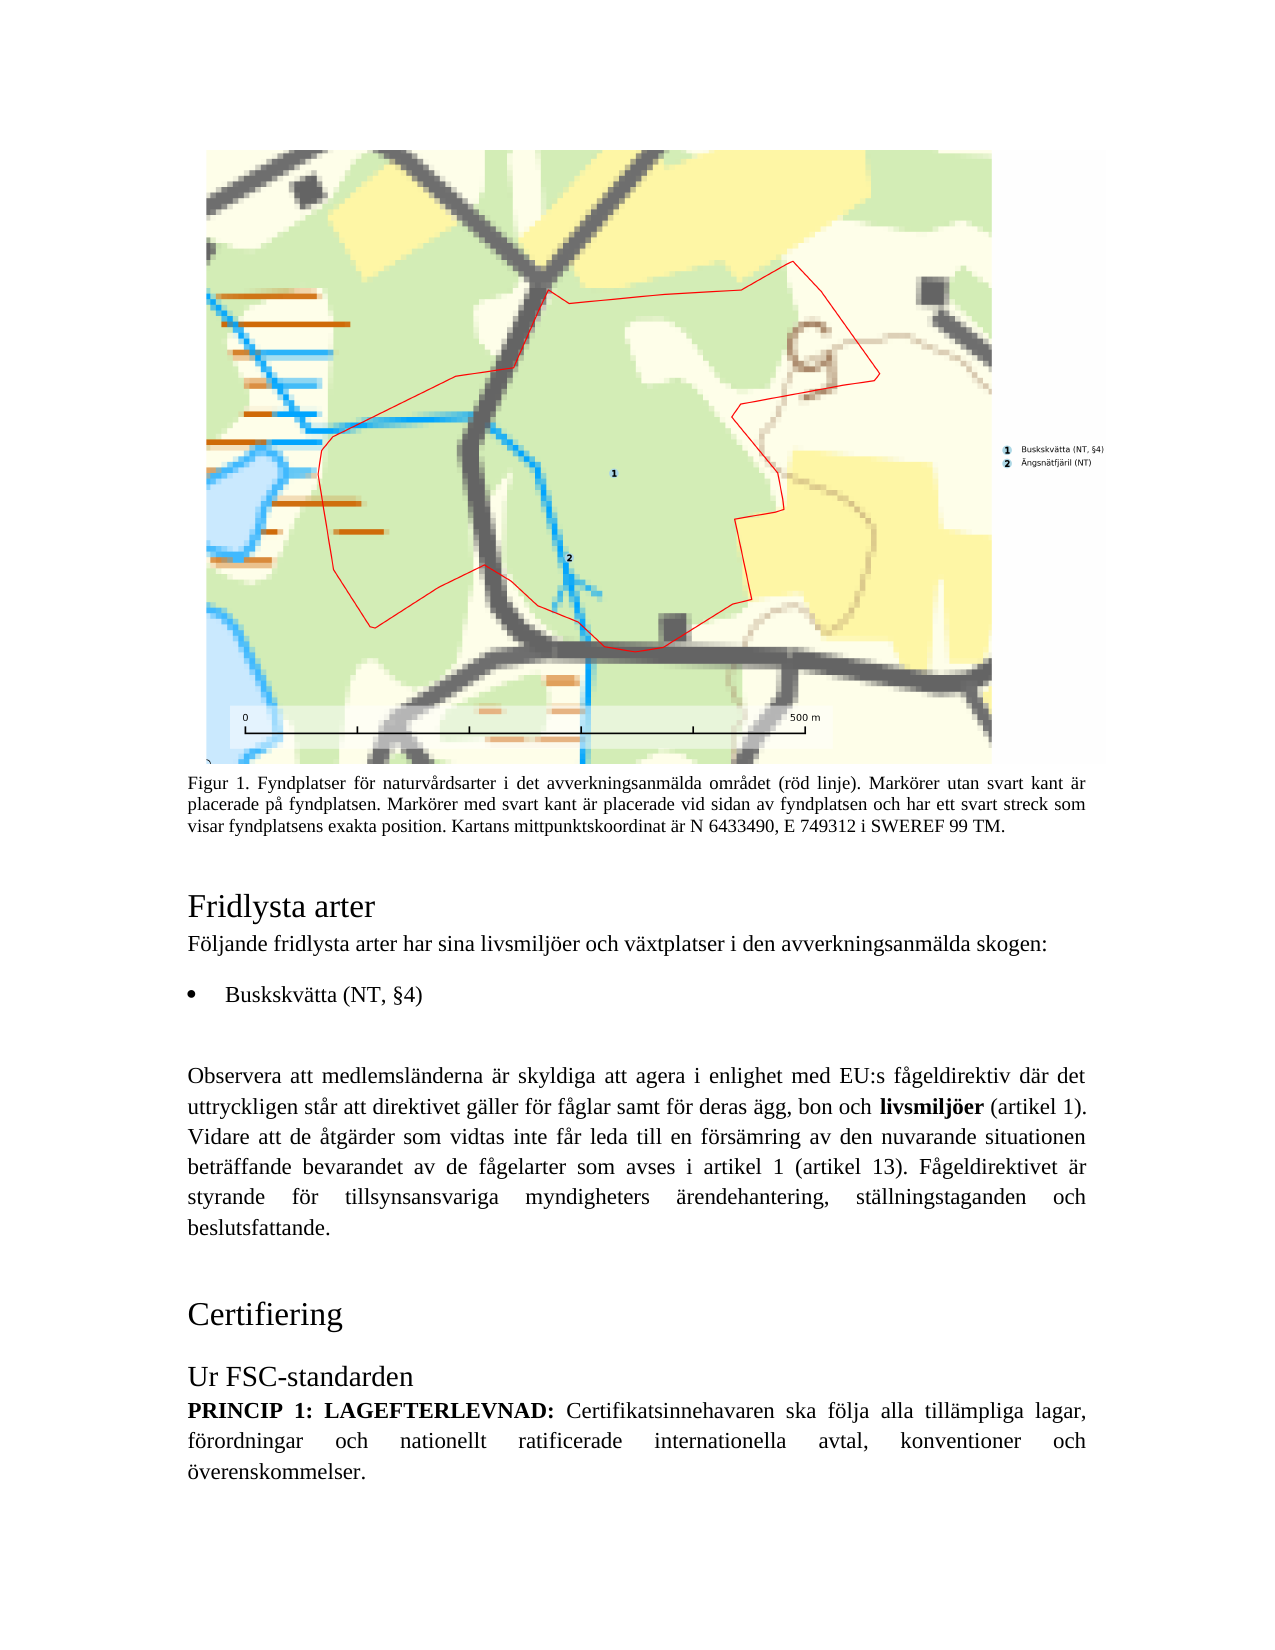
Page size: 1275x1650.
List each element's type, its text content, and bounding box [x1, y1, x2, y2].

text PRINCIP 1: LAGEFTERLEVNAD: Certifikatsinnehavaren ska följa alla tillämpliga lagar, förordningar och nationellt ratificerade internationella avtal, konventioner och överenskommelser. [187, 1397, 1087, 1484]
text Följande fridlysta arter har sina livsmiljöer och växtplatser i den avverkningsanmälda skogen: [187, 930, 1087, 957]
text Figur 1. Fyndplatser för naturvårdsarter i det avverkningsanmälda området (röd linje). Markörer utan svart kant är placerade på fyndplatsen. Markörer med svart kant är placerade vid sidan av fyndplatsen och har ett svart streck som visar fyndplatsens exakta position. Kartans mittpunktskoordinat är N 6433490, E 749312 i SWEREF 99 TM. [187, 772, 1087, 836]
subtitle Fridlysta arter [187, 886, 1087, 924]
picture [206, 150, 1107, 764]
subtitle Certifiering [187, 1294, 1087, 1332]
text Observera att medlemsländerna är skyldiga att agera i enlighet med EU:s fågeldirektiv där det uttryckligen står att direktivet gäller för fåglar samt för deras ägg, bon och livsmiljöer (artikel 1). Vidare att de åtgärder som vidtas inte får leda till en försämring av den nuvarande situationen beträffande bevarandet av de fågelarter som avses i artikel 1 (artikel 13). Fågeldirektivet är styrande för tillsynsansvariga myndigheters ärendehantering, ställningstaganden och beslutsfattande. [187, 1032, 1087, 1240]
subtitle Ur FSC-standarden [187, 1359, 1087, 1392]
list Buskskvätta (NT, §4) [187, 981, 1087, 1008]
